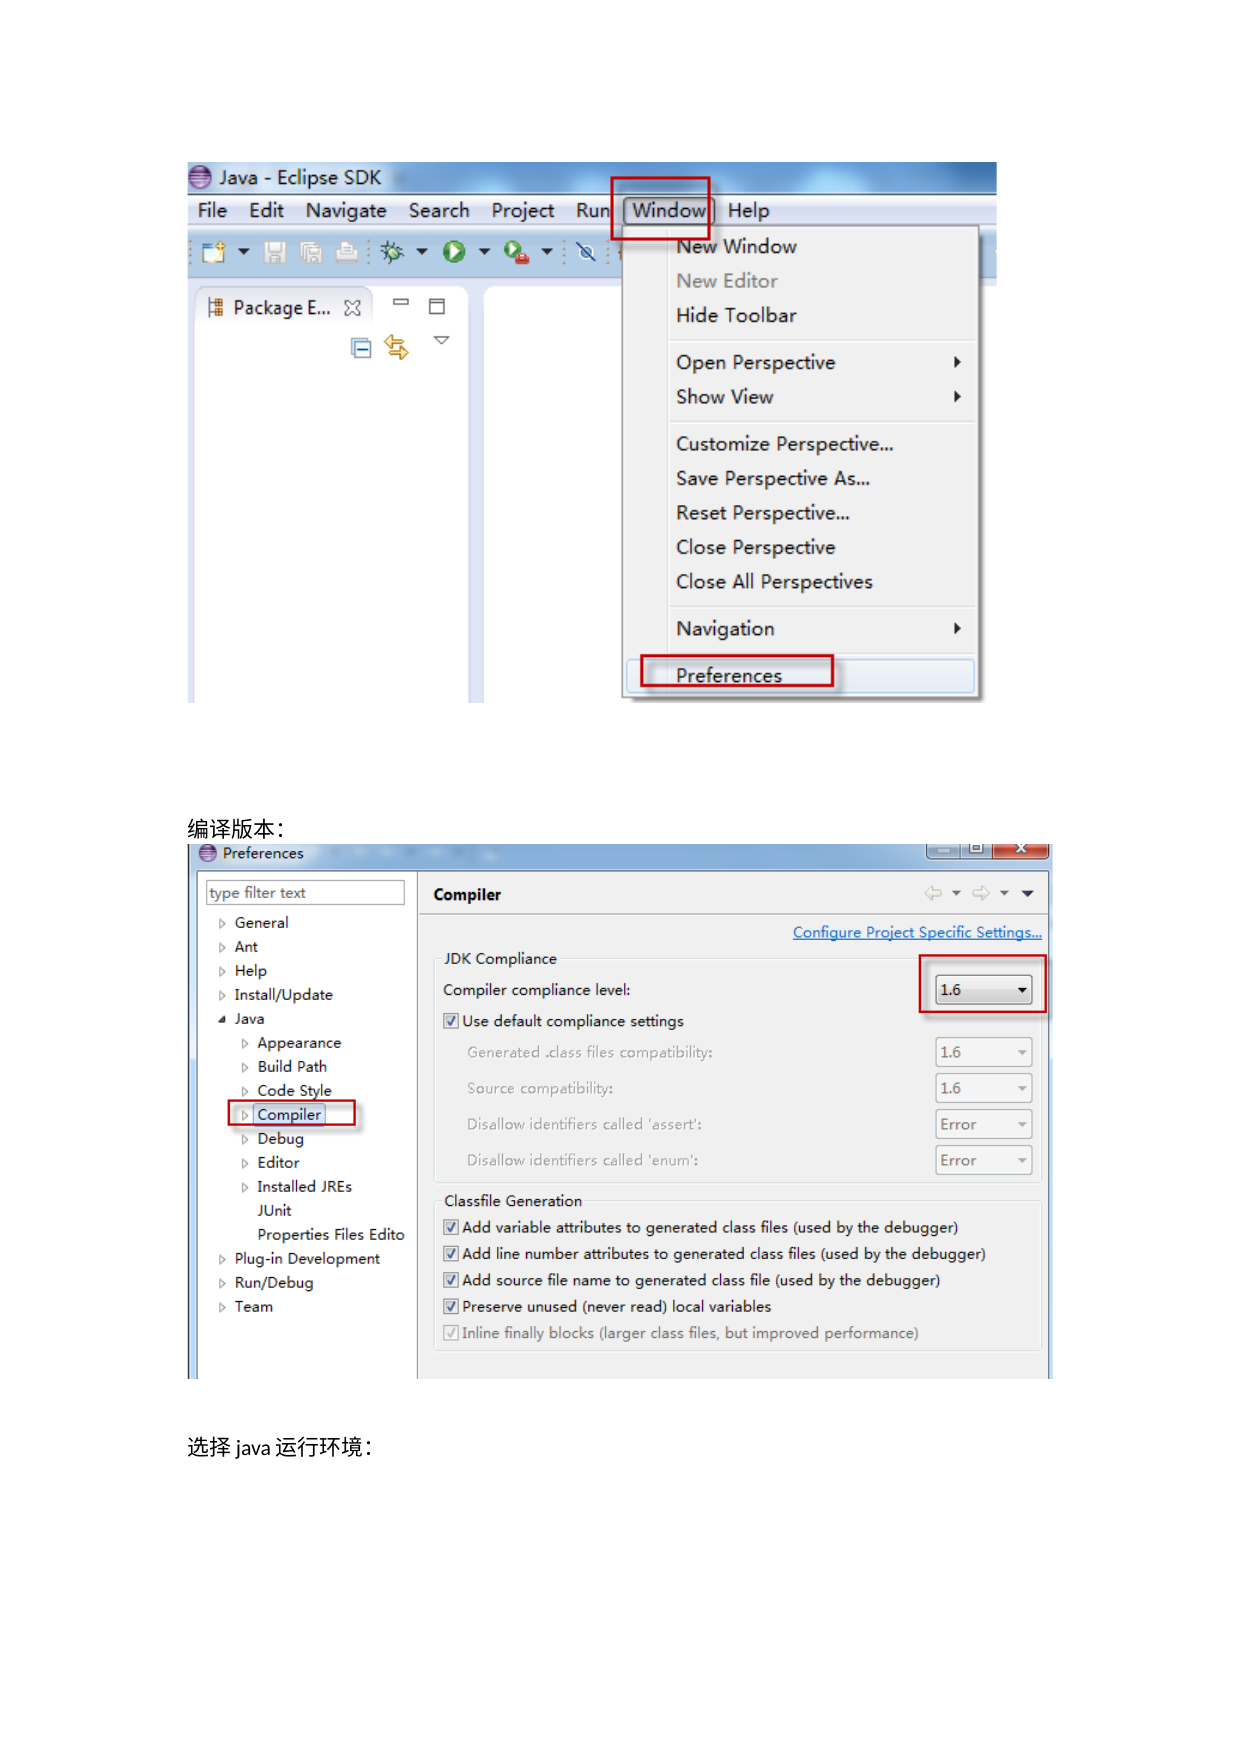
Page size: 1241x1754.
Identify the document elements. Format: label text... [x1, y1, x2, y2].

text 编译版本： [187, 812, 1053, 844]
picture [187, 162, 997, 703]
picture [187, 844, 1053, 1379]
text 选择java运行环境： [187, 1429, 1053, 1462]
